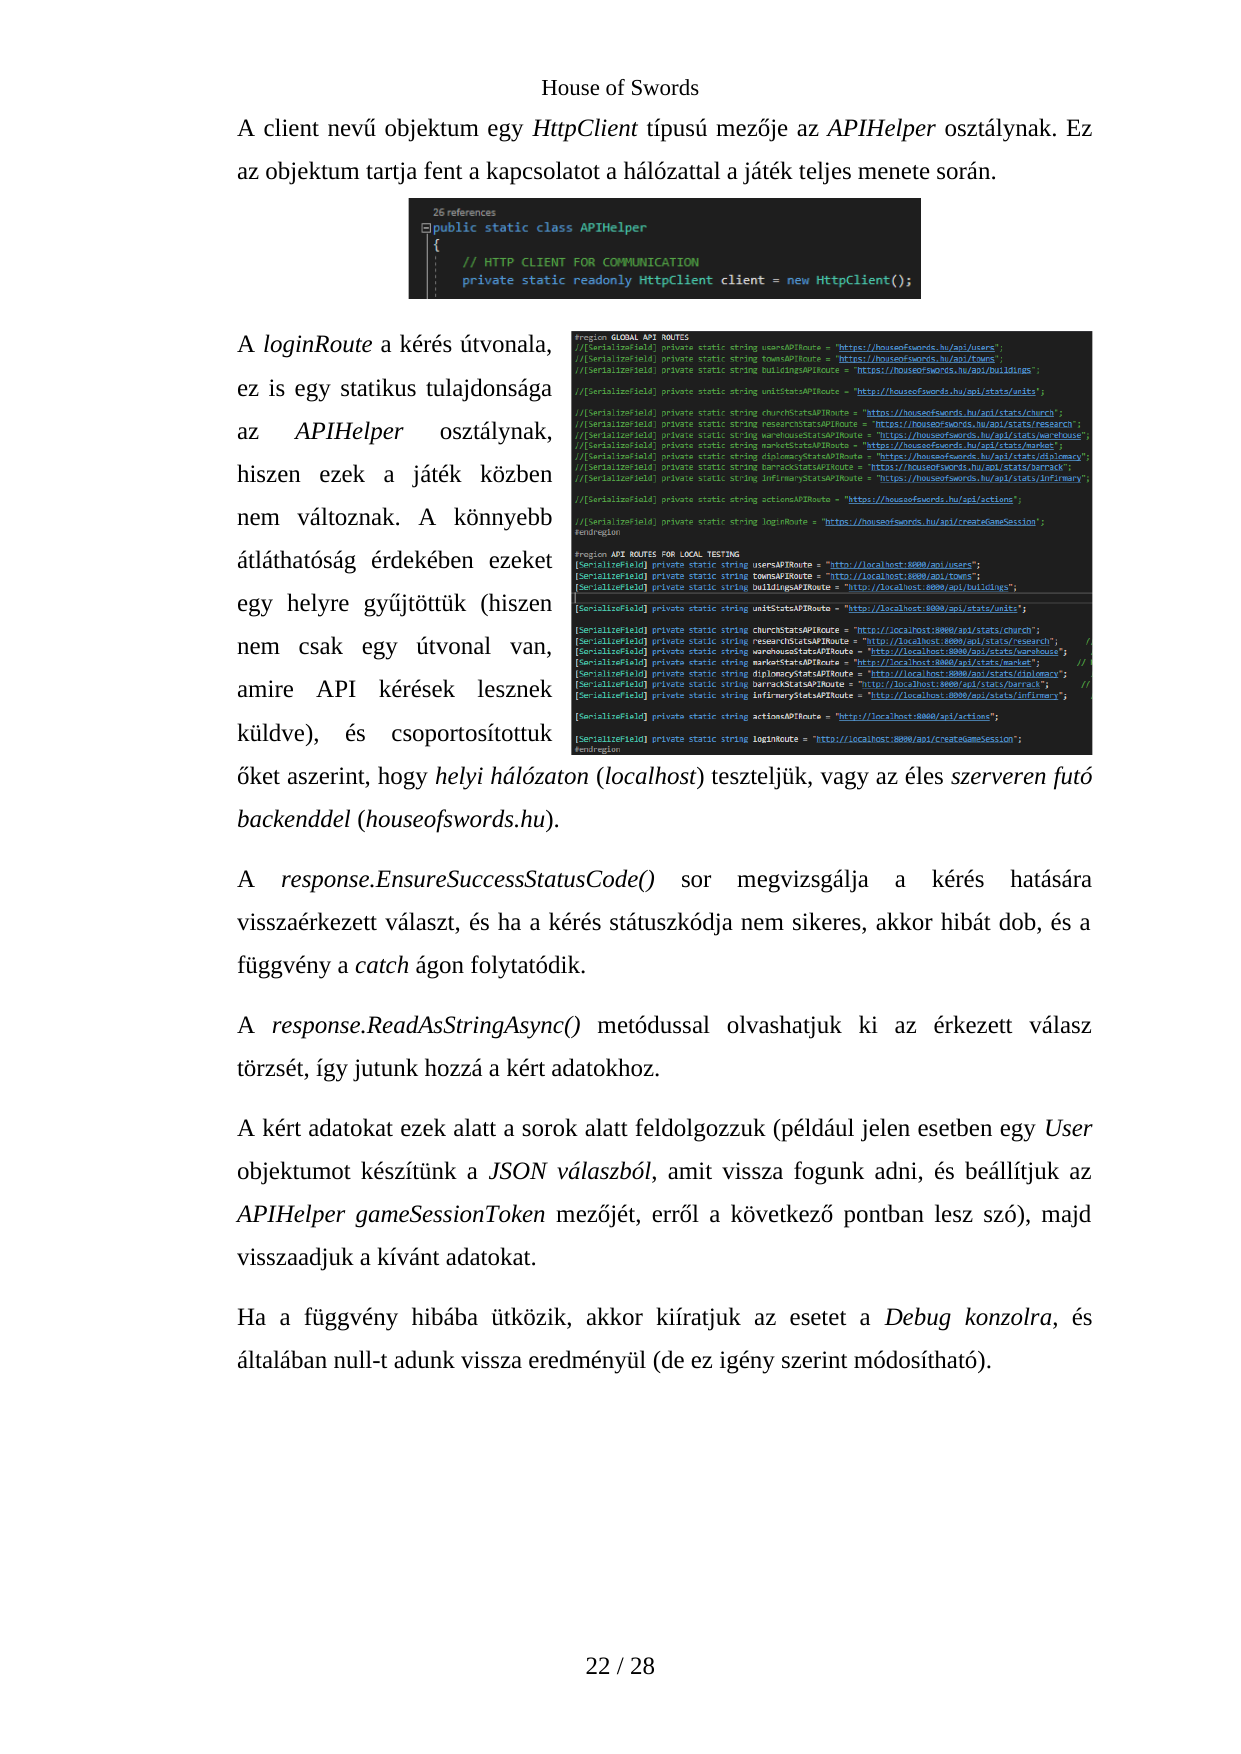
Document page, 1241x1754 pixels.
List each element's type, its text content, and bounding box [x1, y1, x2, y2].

list A response.ReadAsStringAsync() metódussal olvashatjuk ki az érkezett válasz törzsét, így jutunk hozzá a kért adatokhoz. [237, 1010, 1092, 1082]
picture [408, 198, 921, 299]
picture [571, 331, 1093, 755]
list A response.EnsureSuccessStatusCode() sor megvizsgálja a kérés hatására visszaérkezett választ, és ha a kérés státuszkódja nem sikeres, akkor hibát dob, és a függvény a catch ágon folytatódik. [237, 864, 1092, 979]
list Ha a függvény hibába ütközik, akkor kiíratjuk az esetet a Debug konzolra, és általában null-t adunk vissza eredményül (de ez igény szerint módosítható). [237, 1302, 1092, 1374]
list A client nevű objektum egy HttpClient típusú mezője az APIHelper osztálynak. Ez az objektum tartja fent a kapcsolatot a hálózattal a játék teljes menete során. [237, 113, 1092, 184]
list A kért adatokat ezek alatt a sorok alatt feldolgozzuk (például jelen esetben egy User objektumot készítünk a JSON válaszból, amit vissza fogunk adni, és beállítjuk az APIHelper gameSessionToken mezőjét, erről a következő pontban lesz szó), majd visszaadjuk a kívánt adatokat. [237, 1113, 1092, 1271]
